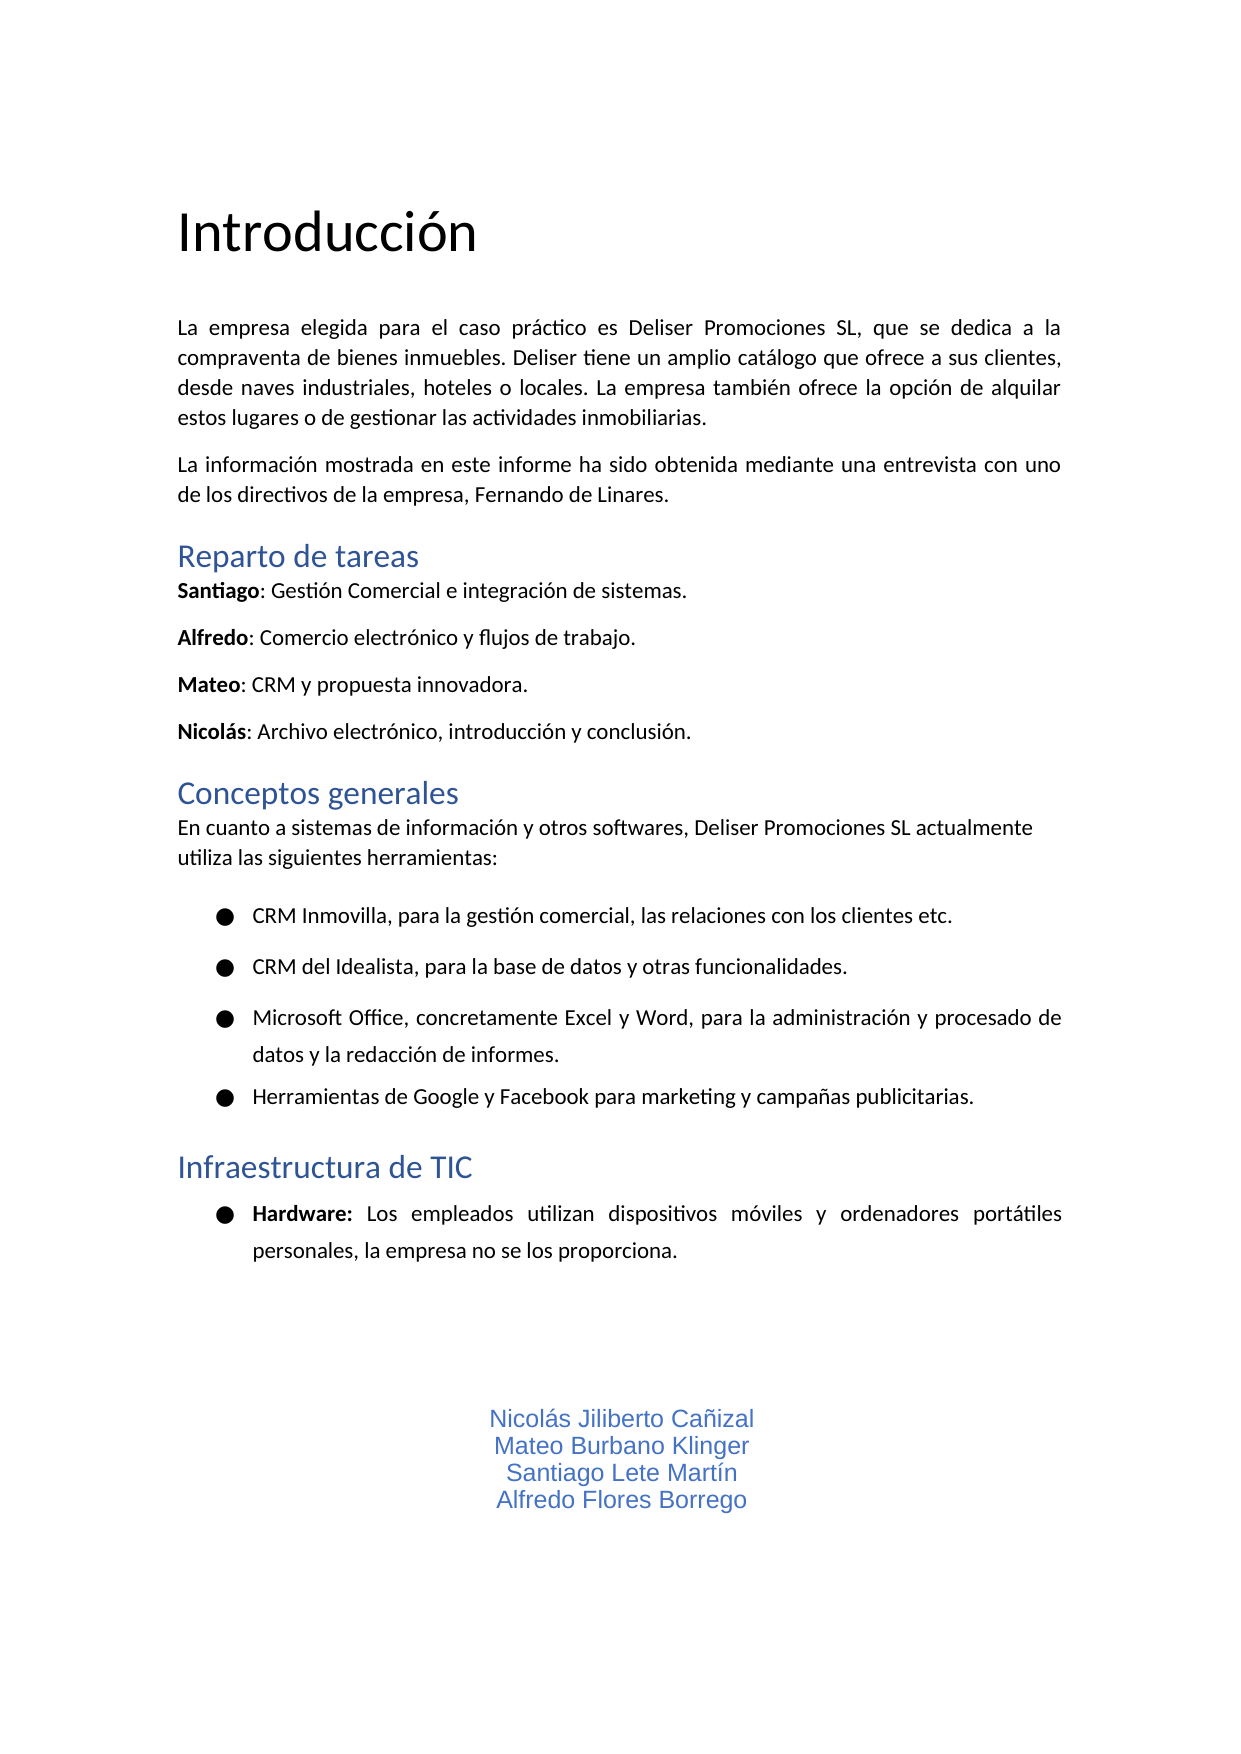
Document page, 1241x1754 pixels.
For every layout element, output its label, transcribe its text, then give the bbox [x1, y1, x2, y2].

subtitle Conceptos generales [177, 772, 1063, 813]
list Hardware: Los empleados utilizan dispositivos móviles y ordenadores portátiles personales, la empresa no se los proporciona. [215, 1187, 1063, 1264]
text En cuanto a sistemas de información y otros softwares, Deliser Promociones SL actualmente utiliza las siguientes herramientas: [177, 813, 1063, 871]
list CRM del Idealista, para la base de datos y otras funcionalidades. [215, 941, 1063, 988]
subtitle Reparto de tareas [177, 536, 1063, 576]
list Microsoft Office, concretamente Excel y Word, para la administración y procesado de datos y la redacción de informes. [215, 991, 1063, 1068]
text Mateo: CRM y propuesta innovadora. [177, 670, 1063, 698]
text Nicolás: Archivo electrónico, introducción y conclusión. [177, 717, 1063, 745]
list CRM Inmovilla, para la gestión comercial, las relaciones con los clientes etc. [215, 890, 1063, 937]
text La información mostrada en este informe ha sido obtenida mediante una entrevista con uno de los directivos de la empresa, Fernando de Linares. [177, 450, 1063, 508]
text La empresa elegida para el caso práctico es Deliser Promociones SL, que se dedica a la compraventa de bienes inmuebles. Deliser tiene un amplio catálogo que ofrece a sus clientes, desde naves industriales, hoteles o locales. La empresa también ofrece la opción de alquilar estos lugares o de gestionar las actividades inmobiliarias. [177, 313, 1063, 431]
subtitle Infraestructura de TIC [177, 1146, 1063, 1187]
list Herramientas de Google y Facebook para marketing y campañas publicitarias. [215, 1071, 1063, 1118]
text Alfredo: Comercio electrónico y flujos de trabajo. [177, 623, 1063, 651]
text Santiago: Gestión Comercial e integración de sistemas. [177, 576, 1063, 604]
title Introducción [177, 194, 1063, 266]
